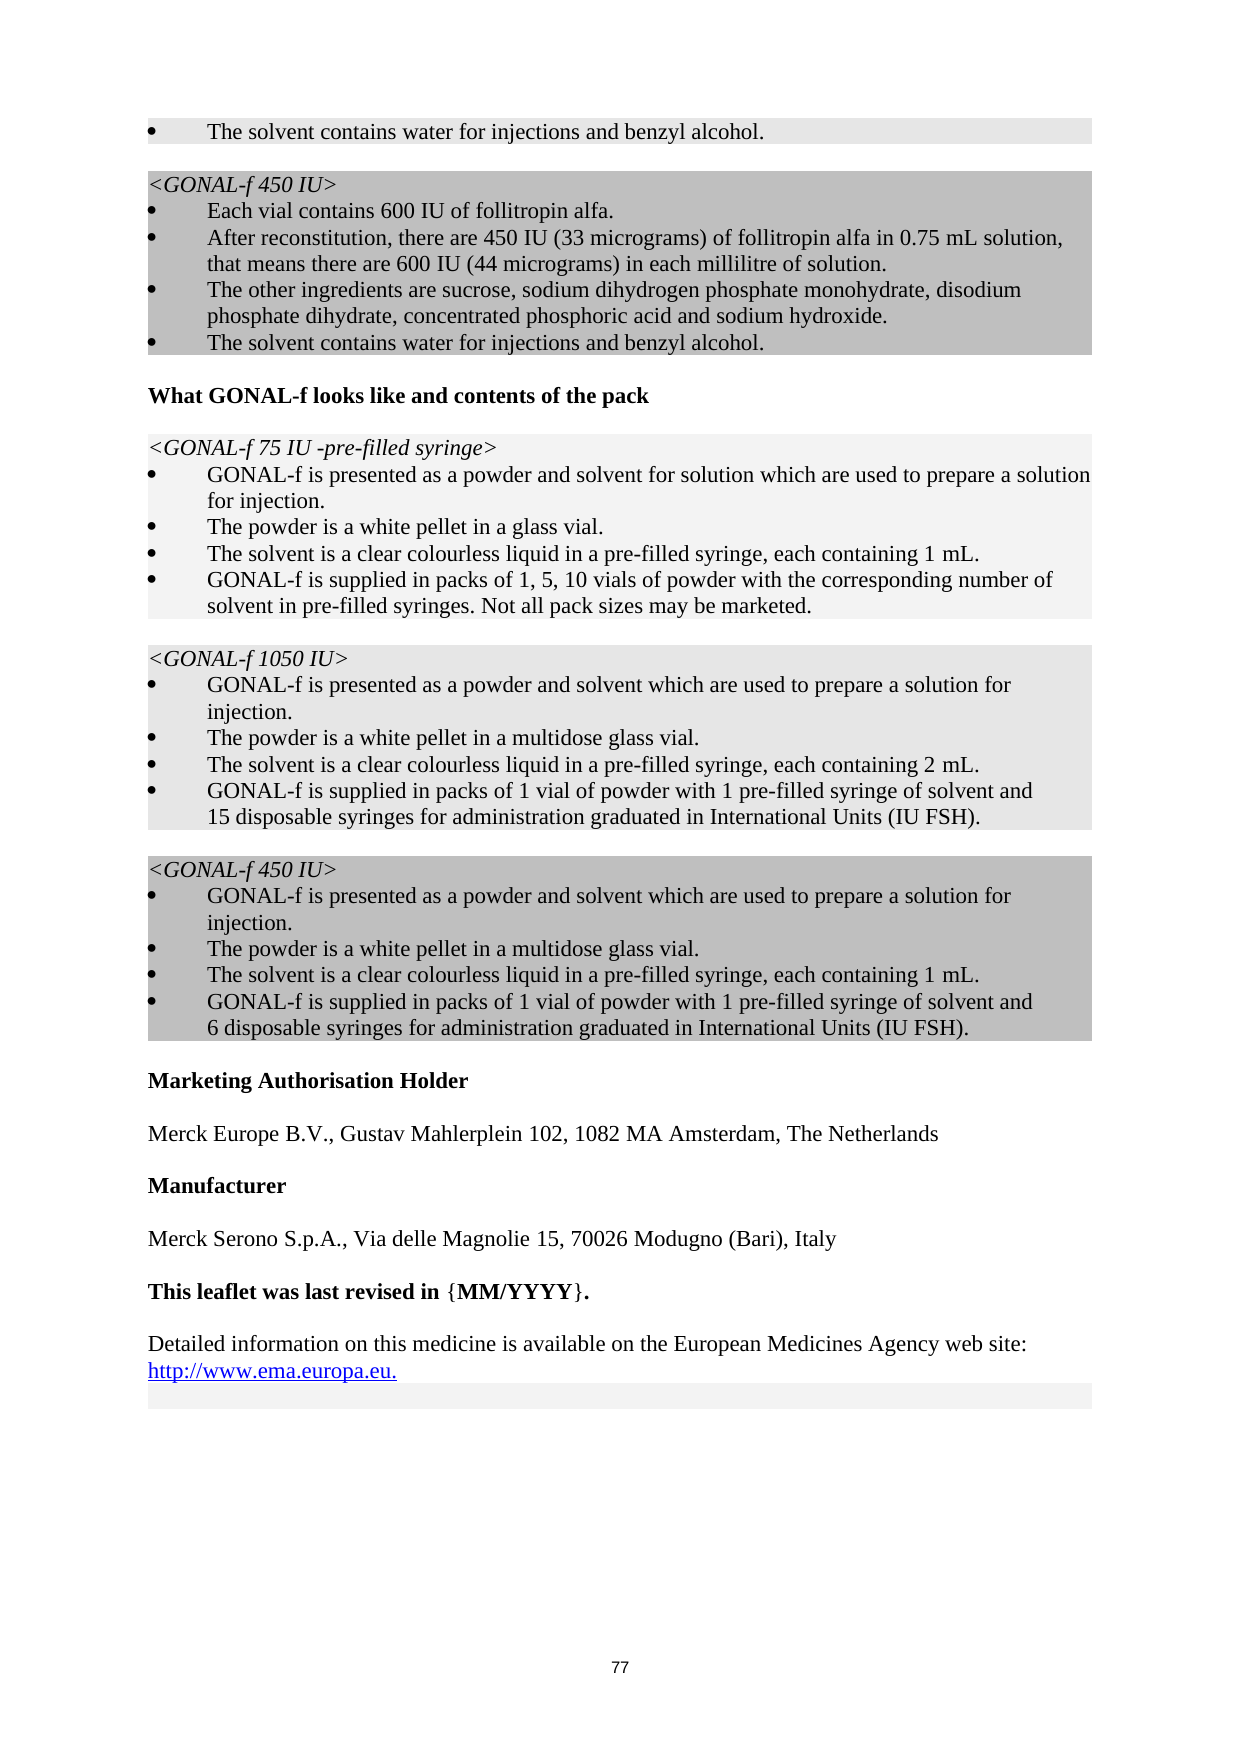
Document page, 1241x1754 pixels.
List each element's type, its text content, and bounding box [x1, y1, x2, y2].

list GONAL-f is presented as a powder and solvent for solution which are used to prepare a solution for injection. [148, 461, 1092, 513]
list Merck Europe B.V., Gustav Mahlerplein 102, 1082 MA Amsterdam, The Netherlands [148, 1119, 1092, 1146]
list The solvent contains water for injections and benzyl alcohol. [148, 329, 1092, 355]
text This leaflet was last revised in {MM/YYYY}. [148, 1278, 1092, 1304]
list GONAL-f is supplied in packs of 1 vial of powder with 1 pre-filled syringe of solvent and 6 disposable syringes for administration graduated in International Units (IU FSH). [148, 988, 1092, 1041]
list GONAL-f is presented as a powder and solvent which are used to prepare a solution for injection. [148, 672, 1092, 724]
list GONAL-f is supplied in packs of 1 vial of powder with 1 pre-filled syringe of solvent and 15 disposable syringes for administration graduated in International Units (IU FSH). [148, 777, 1092, 830]
text <GONAL-f 75 IU -pre-filled syringe> [148, 434, 1092, 461]
list GONAL-f is supplied in packs of 1, 5, 10 vials of powder with the corresponding number of solvent in pre-filled syringes. Not all pack sizes may be marketed. [148, 566, 1092, 619]
text <GONAL-f 450 IU> [148, 171, 1092, 197]
text Manufacturer [148, 1172, 1092, 1199]
text <GONAL-f 1050 IU> [148, 645, 1092, 672]
text What GONAL-f looks like and contents of the pack [148, 382, 1092, 408]
list After reconstitution, there are 450 IU (33 micrograms) of follitropin alfa in 0.75 mL solution, that means there are 600 IU (44 micrograms) in each millilitre of solution. [148, 223, 1092, 276]
text <GONAL-f 450 IU> [148, 856, 1092, 882]
text Marketing Authorisation Holder [148, 1067, 1092, 1093]
list The solvent contains water for injections and benzyl alcohol. [148, 118, 1092, 144]
list The powder is a white pellet in a multidose glass vial. [148, 935, 1092, 961]
text Merck Serono S.p.A., Via delle Magnolie 15, 70026 Modugno (Bari), Italy [148, 1225, 1092, 1251]
list The solvent is a clear colourless liquid in a pre-filled syringe, each containing 1 mL. [148, 961, 1092, 988]
list GONAL-f is presented as a powder and solvent which are used to prepare a solution for injection. [148, 882, 1092, 935]
list The solvent is a clear colourless liquid in a pre-filled syringe, each containing 2 mL. [148, 751, 1092, 777]
list The powder is a white pellet in a multidose glass vial. [148, 724, 1092, 751]
list The solvent is a clear colourless liquid in a pre-filled syringe, each containing 1 mL. [148, 540, 1092, 566]
list Each vial contains 600 IU of follitropin alfa. [148, 197, 1092, 223]
text Detailed information on this medicine is available on the European Medicines Agency web site: http://www.ema.europa.eu. [148, 1330, 1092, 1383]
list The powder is a white pellet in a glass vial. [148, 513, 1092, 540]
